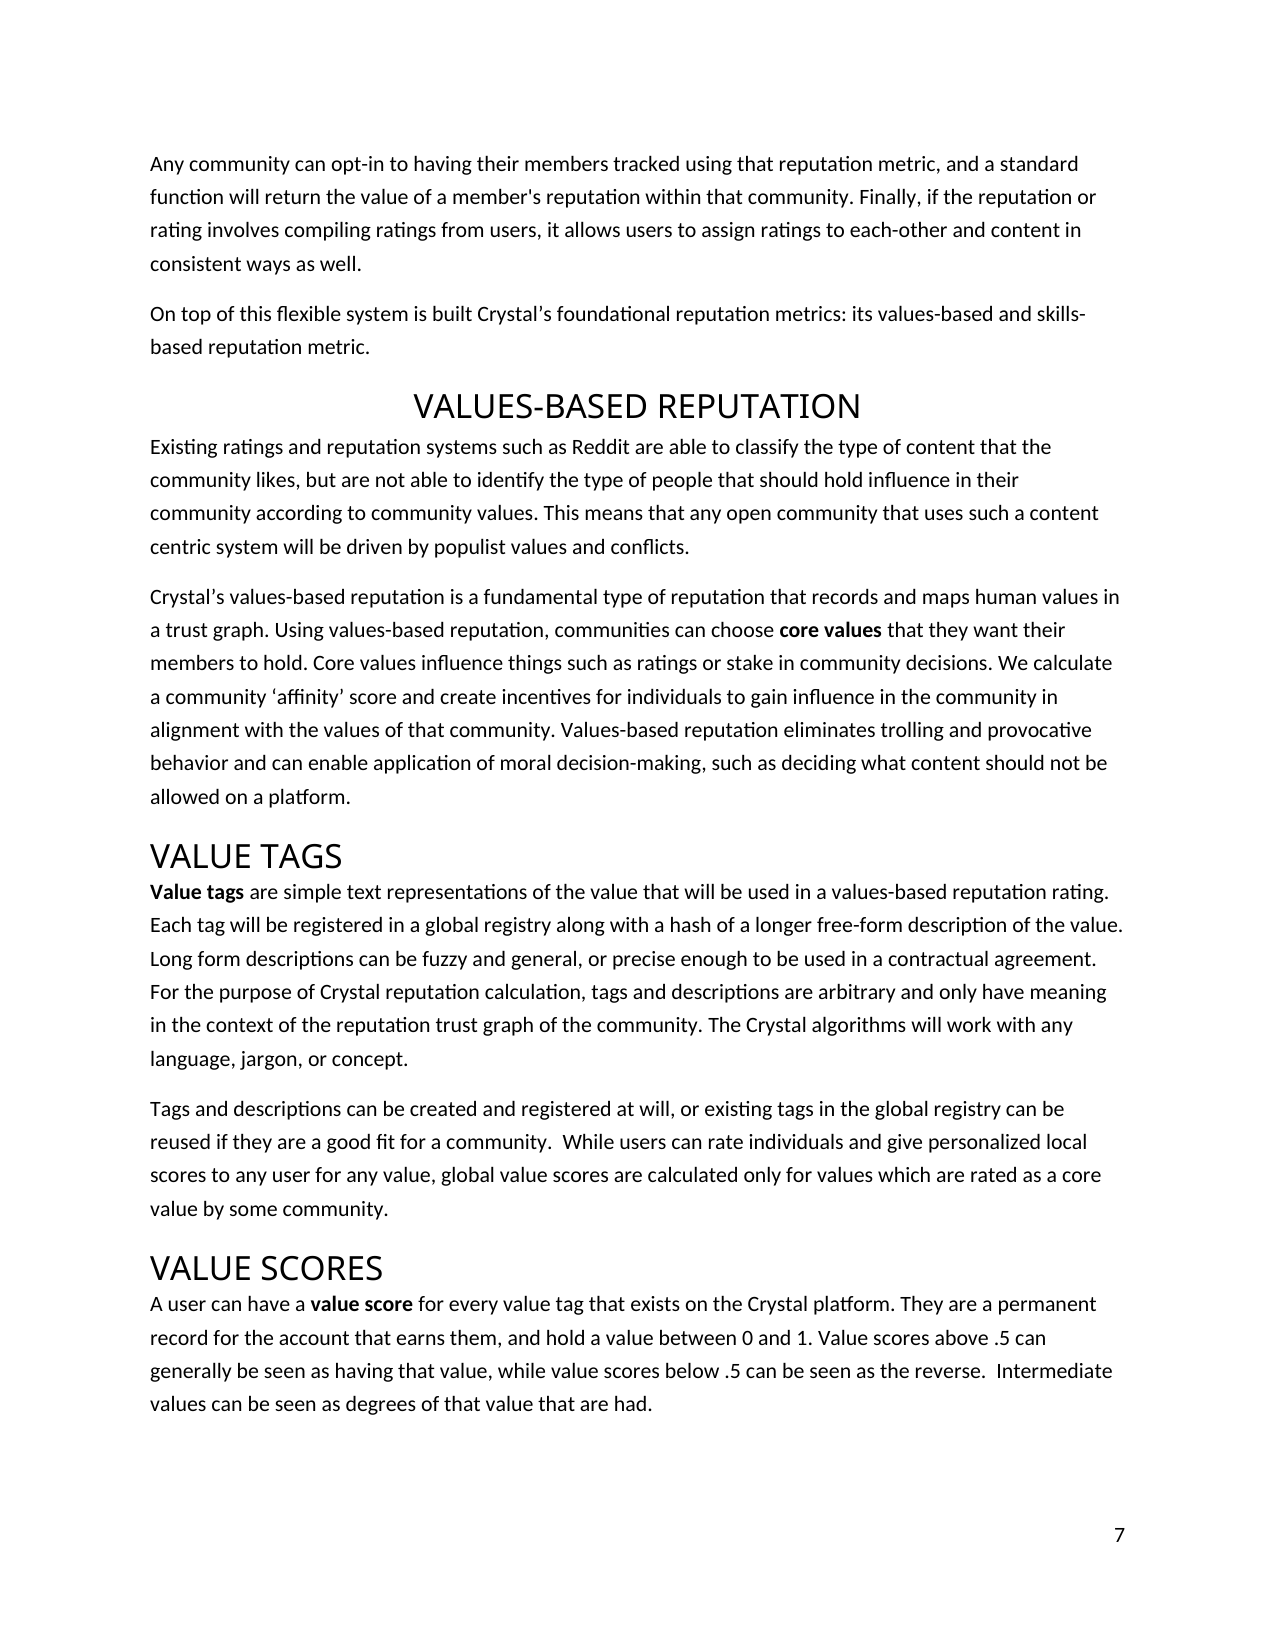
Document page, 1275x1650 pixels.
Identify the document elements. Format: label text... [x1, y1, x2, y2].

text Value tags are simple text representations of the value that will be used in a values-based reputation rating. Each tag will be registered in a global registry along with a hash of a longer free-form description of the value. Long form descriptions can be fuzzy and general, or precise enough to be used in a contractual agreement. For the purpose of Crystal reputation calculation, tags and descriptions are arbitrary and only have meaning in the context of the reputation trust graph of the community. The Crystal algorithms will work with any language, jargon, or concept. [150, 878, 1125, 1072]
text Crystal’s values-based reputation is a fundamental type of reputation that records and maps human values in a trust graph. Using values-based reputation, communities can choose core values that they want their members to hold. Core values influence things such as ratings or stake in community decisions. We calculate a community ‘affinity’ score and create incentives for individuals to gain influence in the community in alignment with the values of that community. Values-based reputation eliminates trolling and provocative behavior and can enable application of moral decision-making, such as deciding what content should not be allowed on a platform. [150, 583, 1125, 809]
subtitle VALUE SCORES [150, 1245, 1125, 1290]
text A user can have a value score for every value tag that exists on the Crystal platform. They are a permanent record for the account that earns them, and hold a value between 0 and 1. Value scores above .5 can generally be seen as having that value, while value scores below .5 can be seen as the reverse. Intermediate values can be seen as degrees of that value that are had. [150, 1290, 1125, 1417]
subtitle VALUE TAGS [150, 833, 1125, 878]
text Existing ratings and reputation systems such as Reddit are able to classify the type of content that the community likes, but are not able to identify the type of people that should hold influence in their community according to community values. This means that any open community that uses such a content centric system will be driven by populist values and conflicts. [150, 433, 1125, 559]
subtitle VALUES-BASED REPUTATION [150, 383, 1125, 429]
text On top of this flexible system is built Crystal’s foundational reputation metrics: its values-based and skills-based reputation metric. [150, 300, 1125, 360]
text Any community can opt-in to having their members tracked using that reputation metric, and a standard function will return the value of a member's reputation within that community. Finally, if the reputation or rating involves compiling ratings from users, it allows users to assign ratings to each-other and content in consistent ways as well. [150, 150, 1125, 277]
